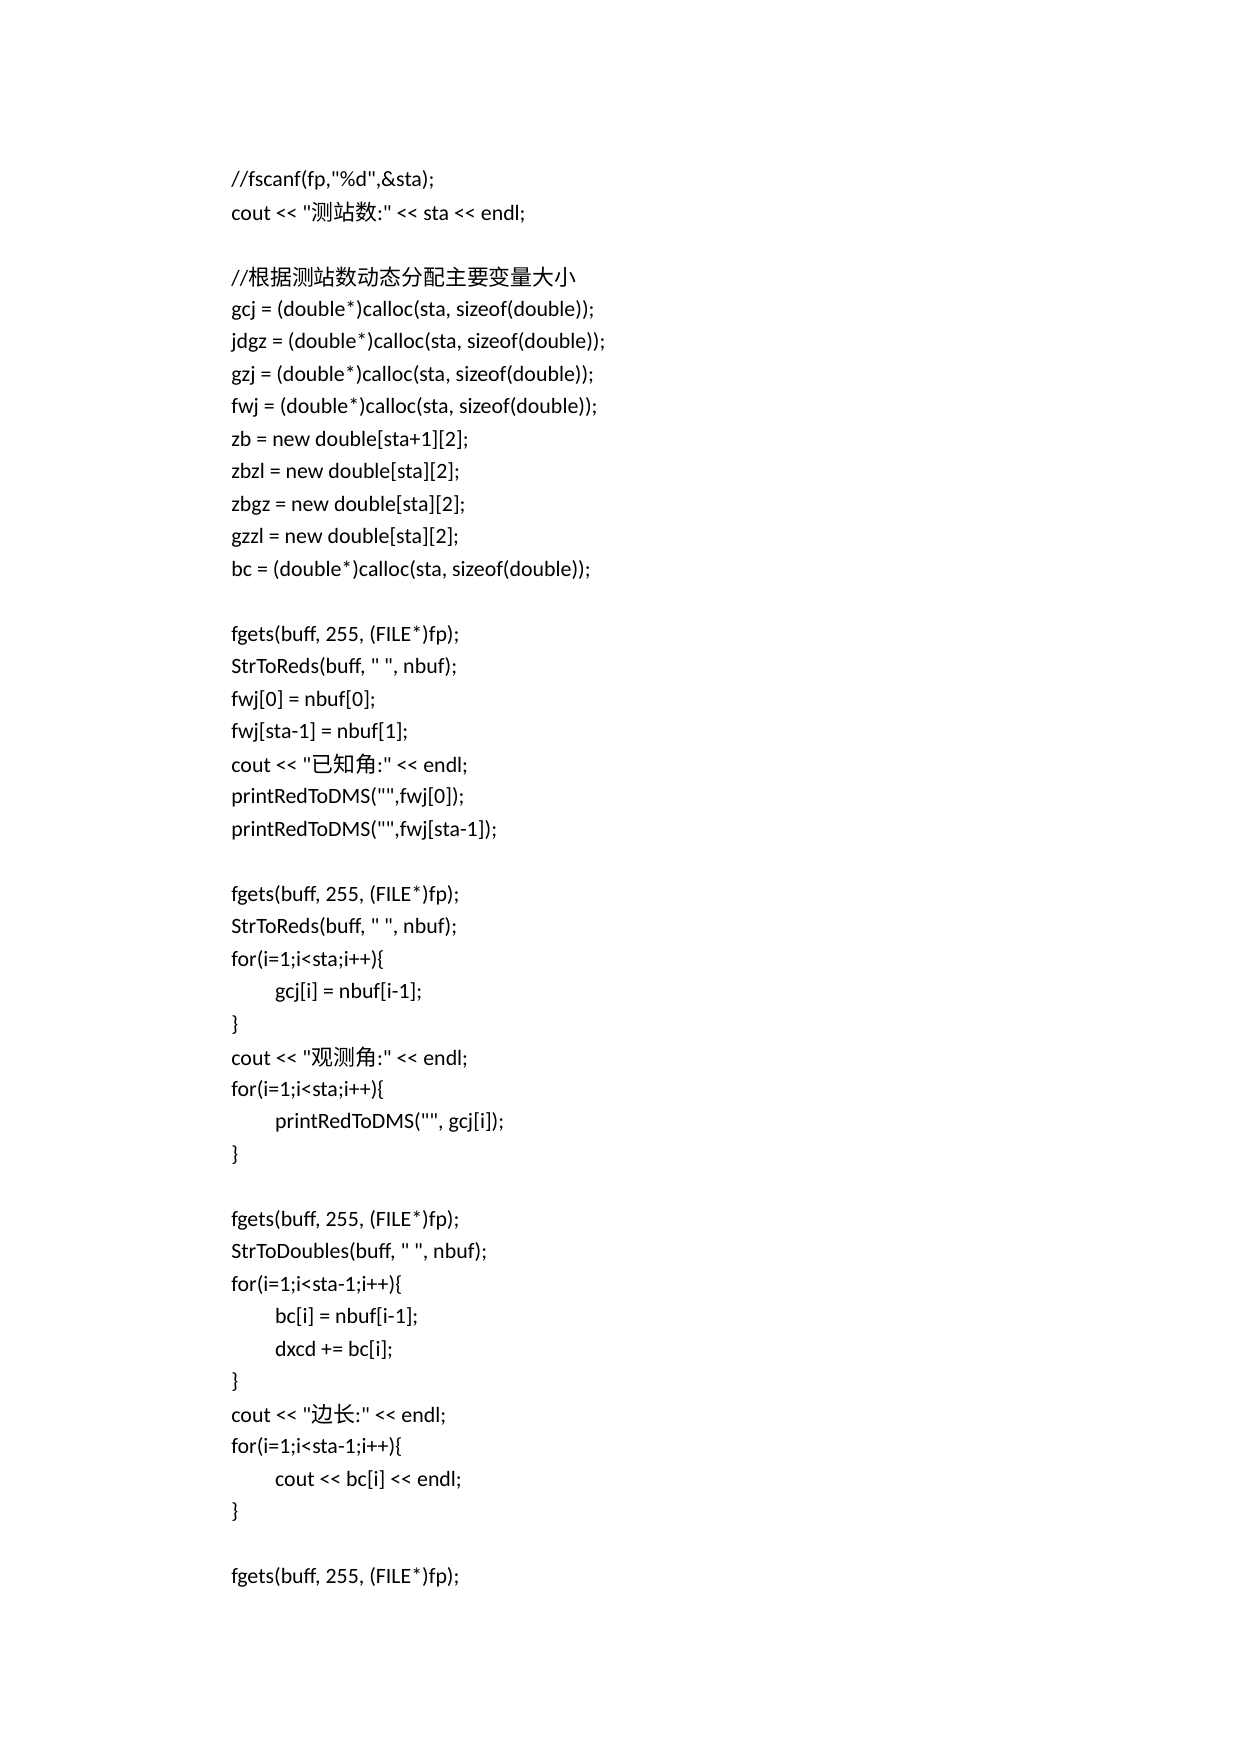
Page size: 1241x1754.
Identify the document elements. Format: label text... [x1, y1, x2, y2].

text StrToDoubles(buff, " ", nbuf); [187, 1234, 1053, 1267]
text fwj[0] = nbuf[0]; [187, 682, 1053, 714]
text cout << "测站数:" << sta << endl; [187, 194, 1053, 227]
text //根据测站数动态分配主要变量大小 [187, 259, 1053, 292]
text for(i=1;i<sta;i++){ [187, 942, 1053, 974]
text zbzl = new double[sta][2]; [187, 454, 1053, 487]
text zbgz = new double[sta][2]; [187, 487, 1053, 519]
text for(i=1;i<sta-1;i++){ [187, 1429, 1053, 1462]
text for(i=1;i<sta;i++){ [187, 1072, 1053, 1104]
text cout << "已知角:" << endl; [187, 747, 1053, 779]
text fwj[sta-1] = nbuf[1]; [187, 714, 1053, 747]
text cout << "边长:" << endl; [187, 1397, 1053, 1429]
text bc = (double*)calloc(sta, sizeof(double)); [187, 552, 1053, 584]
text dxcd += bc[i]; [187, 1332, 1053, 1364]
text } [187, 1364, 1053, 1397]
text } [187, 1137, 1053, 1169]
text StrToReds(buff, " ", nbuf); [187, 909, 1053, 942]
text } [187, 1494, 1053, 1527]
text cout << "观测角:" << endl; [187, 1039, 1053, 1072]
text fgets(buff, 255, (FILE*)fp); [187, 1202, 1053, 1234]
text printRedToDMS("", gcj[i]); [187, 1104, 1053, 1137]
text printRedToDMS("",fwj[sta-1]); [187, 812, 1053, 844]
text StrToReds(buff, " ", nbuf); [187, 649, 1053, 682]
text gzj = (double*)calloc(sta, sizeof(double)); [187, 357, 1053, 389]
text for(i=1;i<sta-1;i++){ [187, 1267, 1053, 1299]
text jdgz = (double*)calloc(sta, sizeof(double)); [187, 324, 1053, 357]
text cout << bc[i] << endl; [187, 1462, 1053, 1494]
text zb = new double[sta+1][2]; [187, 422, 1053, 454]
text bc[i] = nbuf[i-1]; [187, 1299, 1053, 1332]
text fwj = (double*)calloc(sta, sizeof(double)); [187, 389, 1053, 422]
text gcj[i] = nbuf[i-1]; [187, 974, 1053, 1007]
text gcj = (double*)calloc(sta, sizeof(double)); [187, 292, 1053, 324]
text printRedToDMS("",fwj[0]); [187, 779, 1053, 812]
text fgets(buff, 255, (FILE*)fp); [187, 877, 1053, 909]
text fgets(buff, 255, (FILE*)fp); [187, 1559, 1053, 1592]
text } [187, 1007, 1053, 1039]
text //fscanf(fp,"%d",&sta); [187, 162, 1053, 194]
text fgets(buff, 255, (FILE*)fp); [187, 617, 1053, 649]
text gzzl = new double[sta][2]; [187, 519, 1053, 552]
